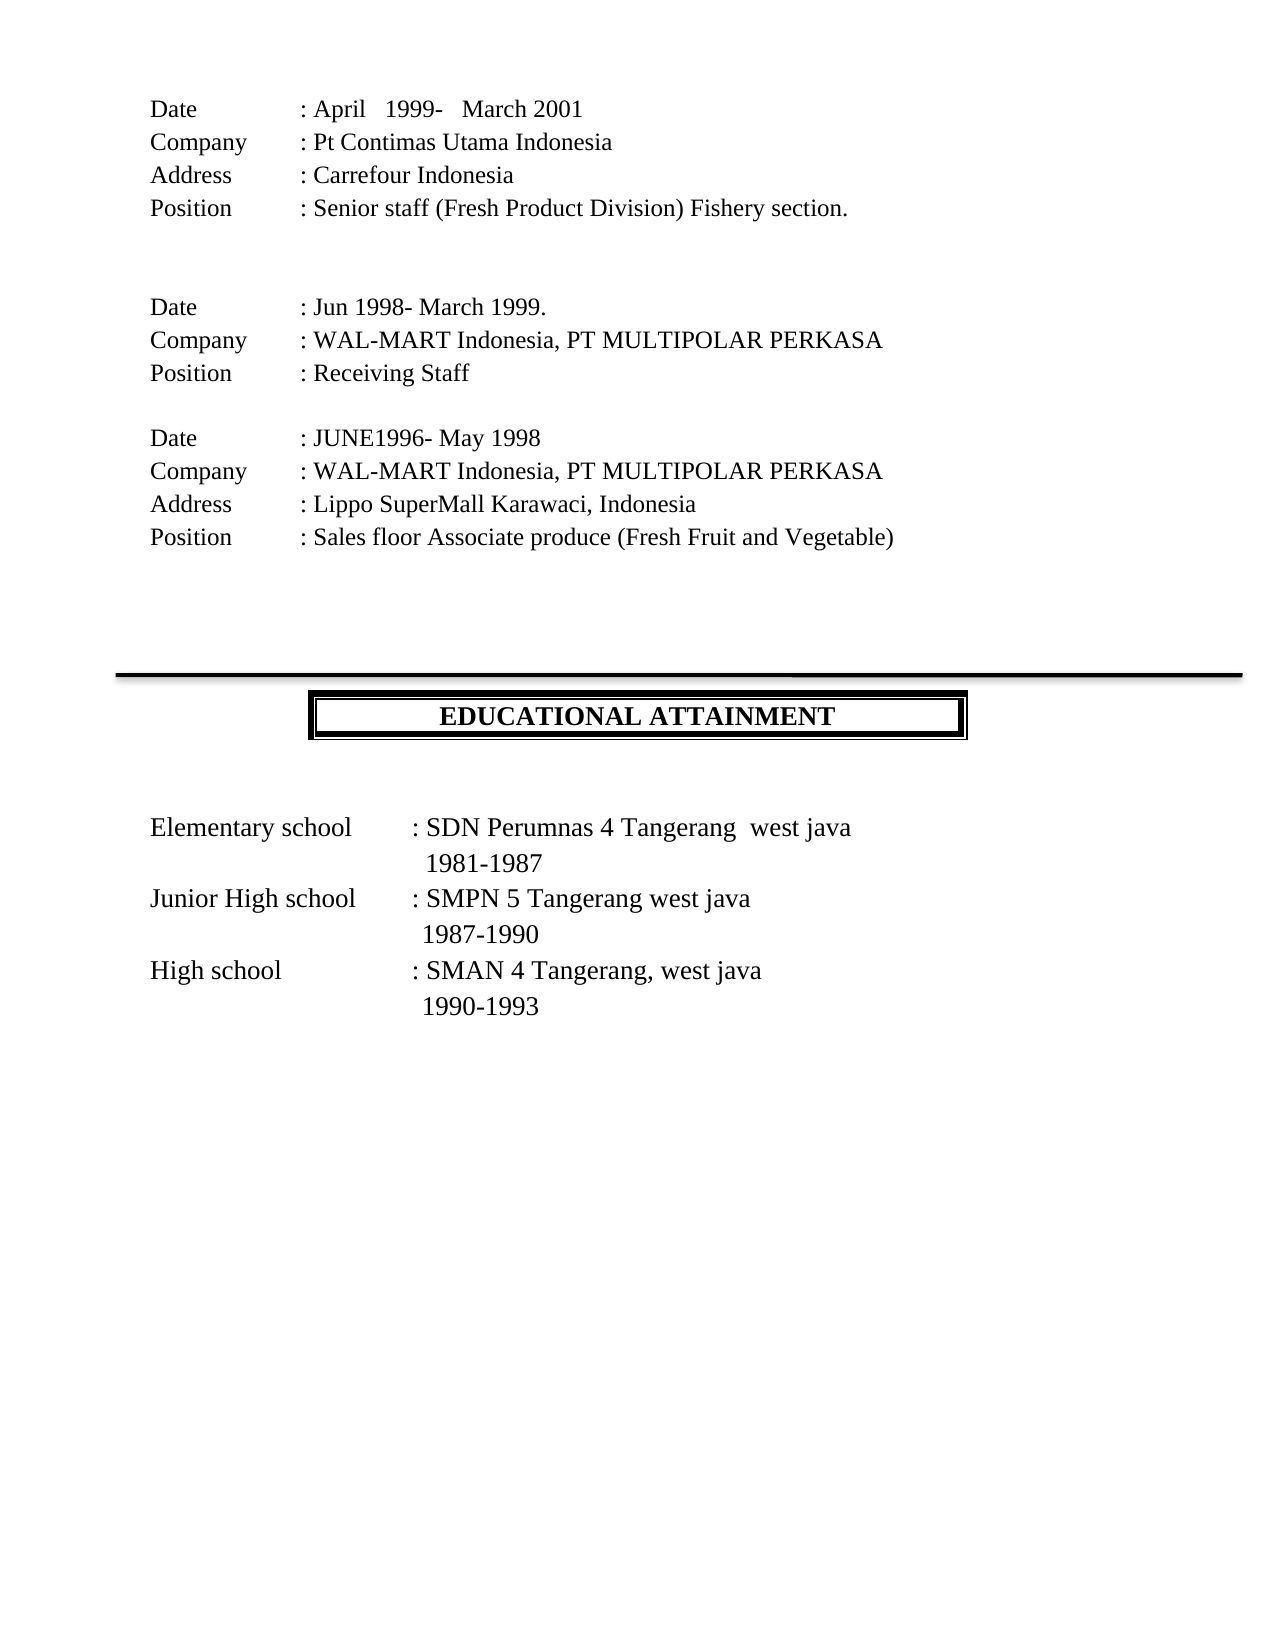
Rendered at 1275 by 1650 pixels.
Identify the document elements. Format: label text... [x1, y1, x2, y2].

text Company : WAL-MART Indonesia, PT MULTIPOLAR PERKASA [150, 456, 1125, 485]
text 1990-1993 [225, 990, 1125, 1021]
text Address : Lippo SuperMall Karawaci, Indonesia [150, 489, 1125, 518]
text 1981-1987 [150, 847, 1125, 878]
text Date : JUNE1996- May 1998 [150, 423, 1125, 452]
text 1987-1990 [225, 918, 1125, 949]
text Elementary school : SDN Perumnas 4 Tangerang west java [150, 811, 1125, 842]
text Position : Senior staff (Fresh Product Division) Fishery section. [150, 193, 1125, 222]
text High school : SMAN 4 Tangerang, west java [150, 954, 1125, 985]
text Position : Receiving Staff [150, 358, 1125, 387]
text Company : WAL-MART Indonesia, PT MULTIPOLAR PERKASA [150, 325, 1125, 354]
text Date : April 1999- March 2001 [150, 94, 1125, 122]
text Address : Carrefour Indonesia [150, 160, 1125, 188]
table_header EDUCATIONAL ATTAINMENT [317, 700, 958, 731]
text Junior High school : SMPN 5 Tangerang west java [150, 883, 1125, 914]
text Company : Pt Contimas Utama Indonesia [150, 127, 1125, 156]
text Position : Sales floor Associate produce (Fresh Fruit and Vegetable) [150, 522, 1125, 551]
text Date : Jun 1998- March 1999. [150, 292, 1125, 321]
